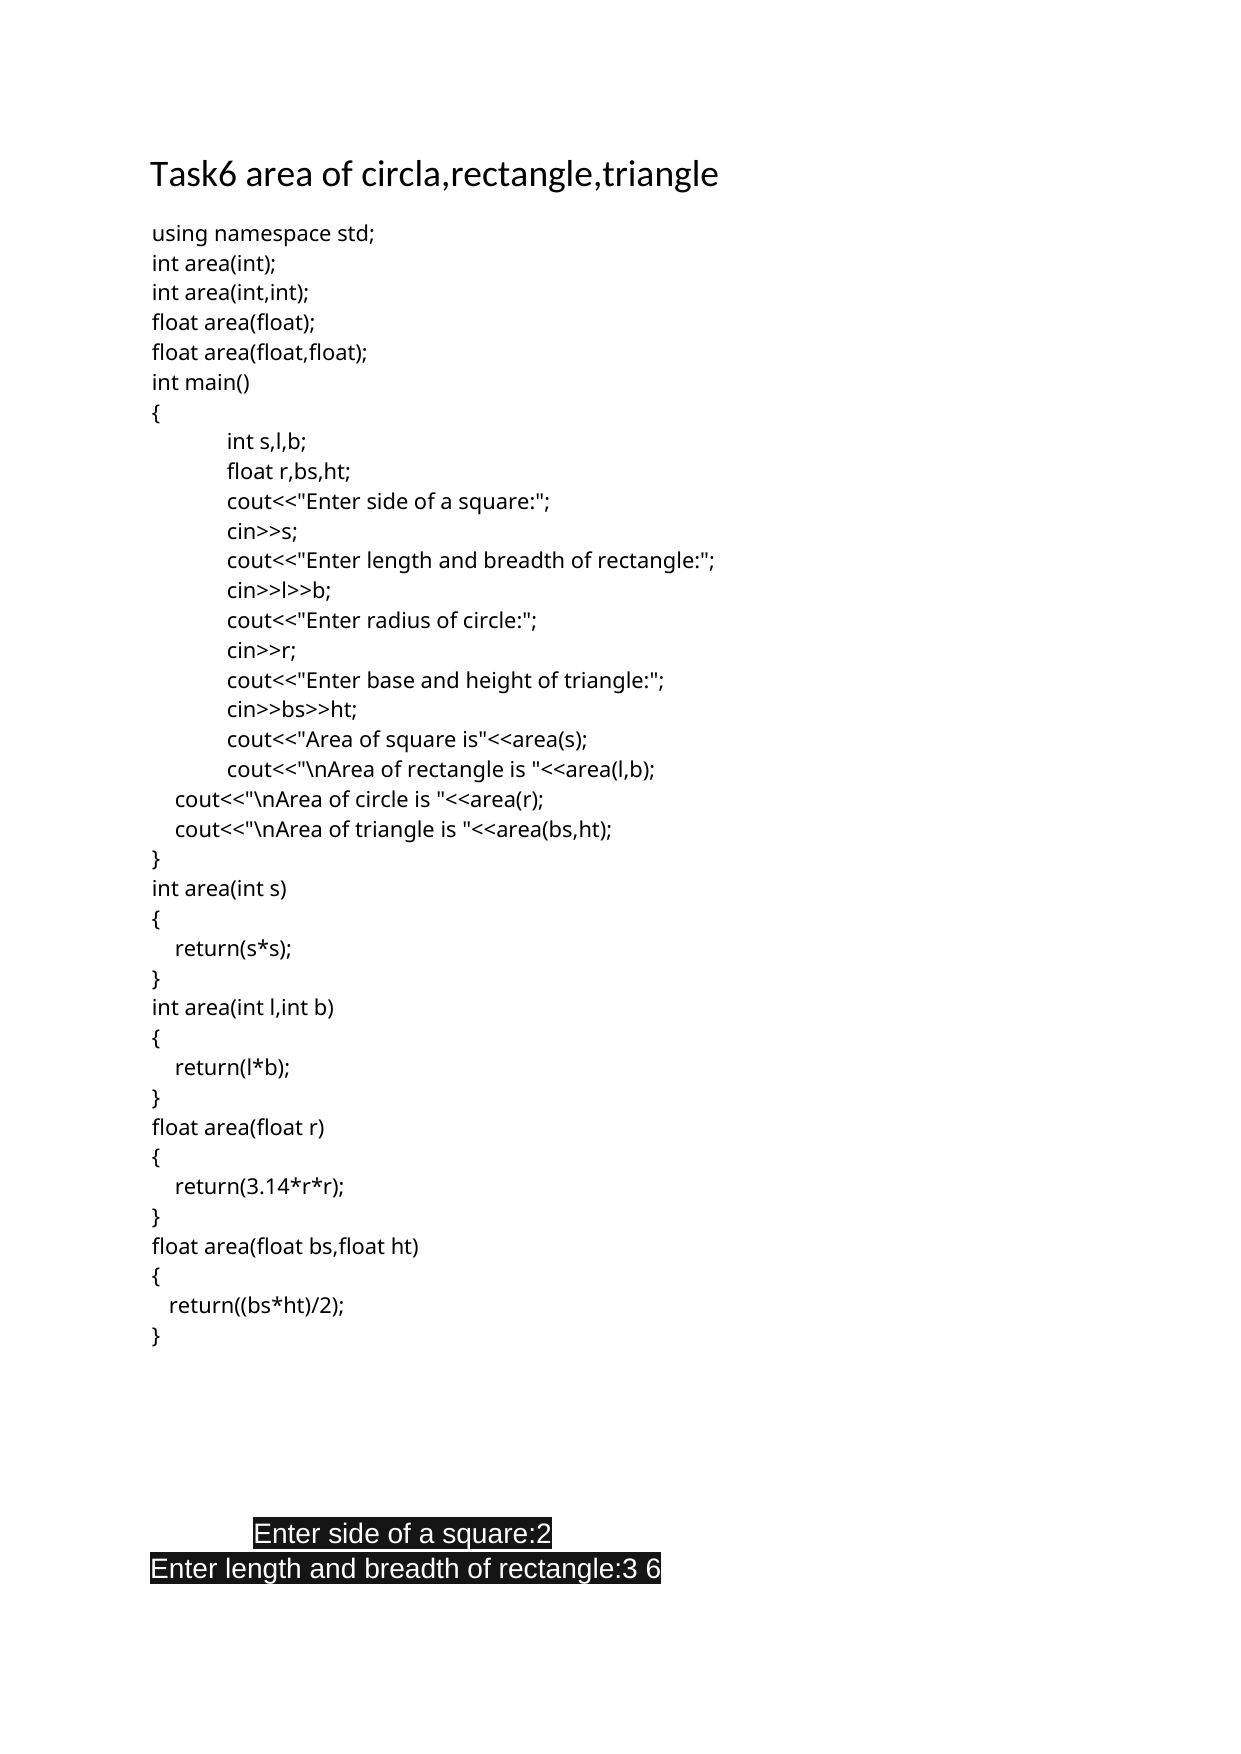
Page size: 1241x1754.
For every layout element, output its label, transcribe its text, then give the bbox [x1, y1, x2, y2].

table_header using namespace std; int area(int); int area(int,int); float area(float); float area(float,float); int main() { int s,l,b; float r,bs,ht; cout<<"Enter side of a square:"; cin>>s; cout<<"Enter length and breadth of rectangle:"; cin>>l>>b; cout<<"Enter radius of circle:"; cin>>r; cout<<"Enter base and height of triangle:"; cin>>bs>>ht; cout<<"Area of square is"<<area(s); cout<<"\nArea of rectangle is "<<area(l,b); cout<<"\nArea of circle is "<<area(r); cout<<"\nArea of triangle is "<<area(bs,ht); } int area(int s) { return(s*s); } int area(int l,int b) { return(l*b); } float area(float r) { return(3.14*r*r); } float area(float bs,float ht) { return((bs*ht)/2); } [150, 216, 992, 1351]
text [150, 1351, 1090, 1584]
text Task6 area of circla,rectangle,triangle [150, 150, 1090, 196]
